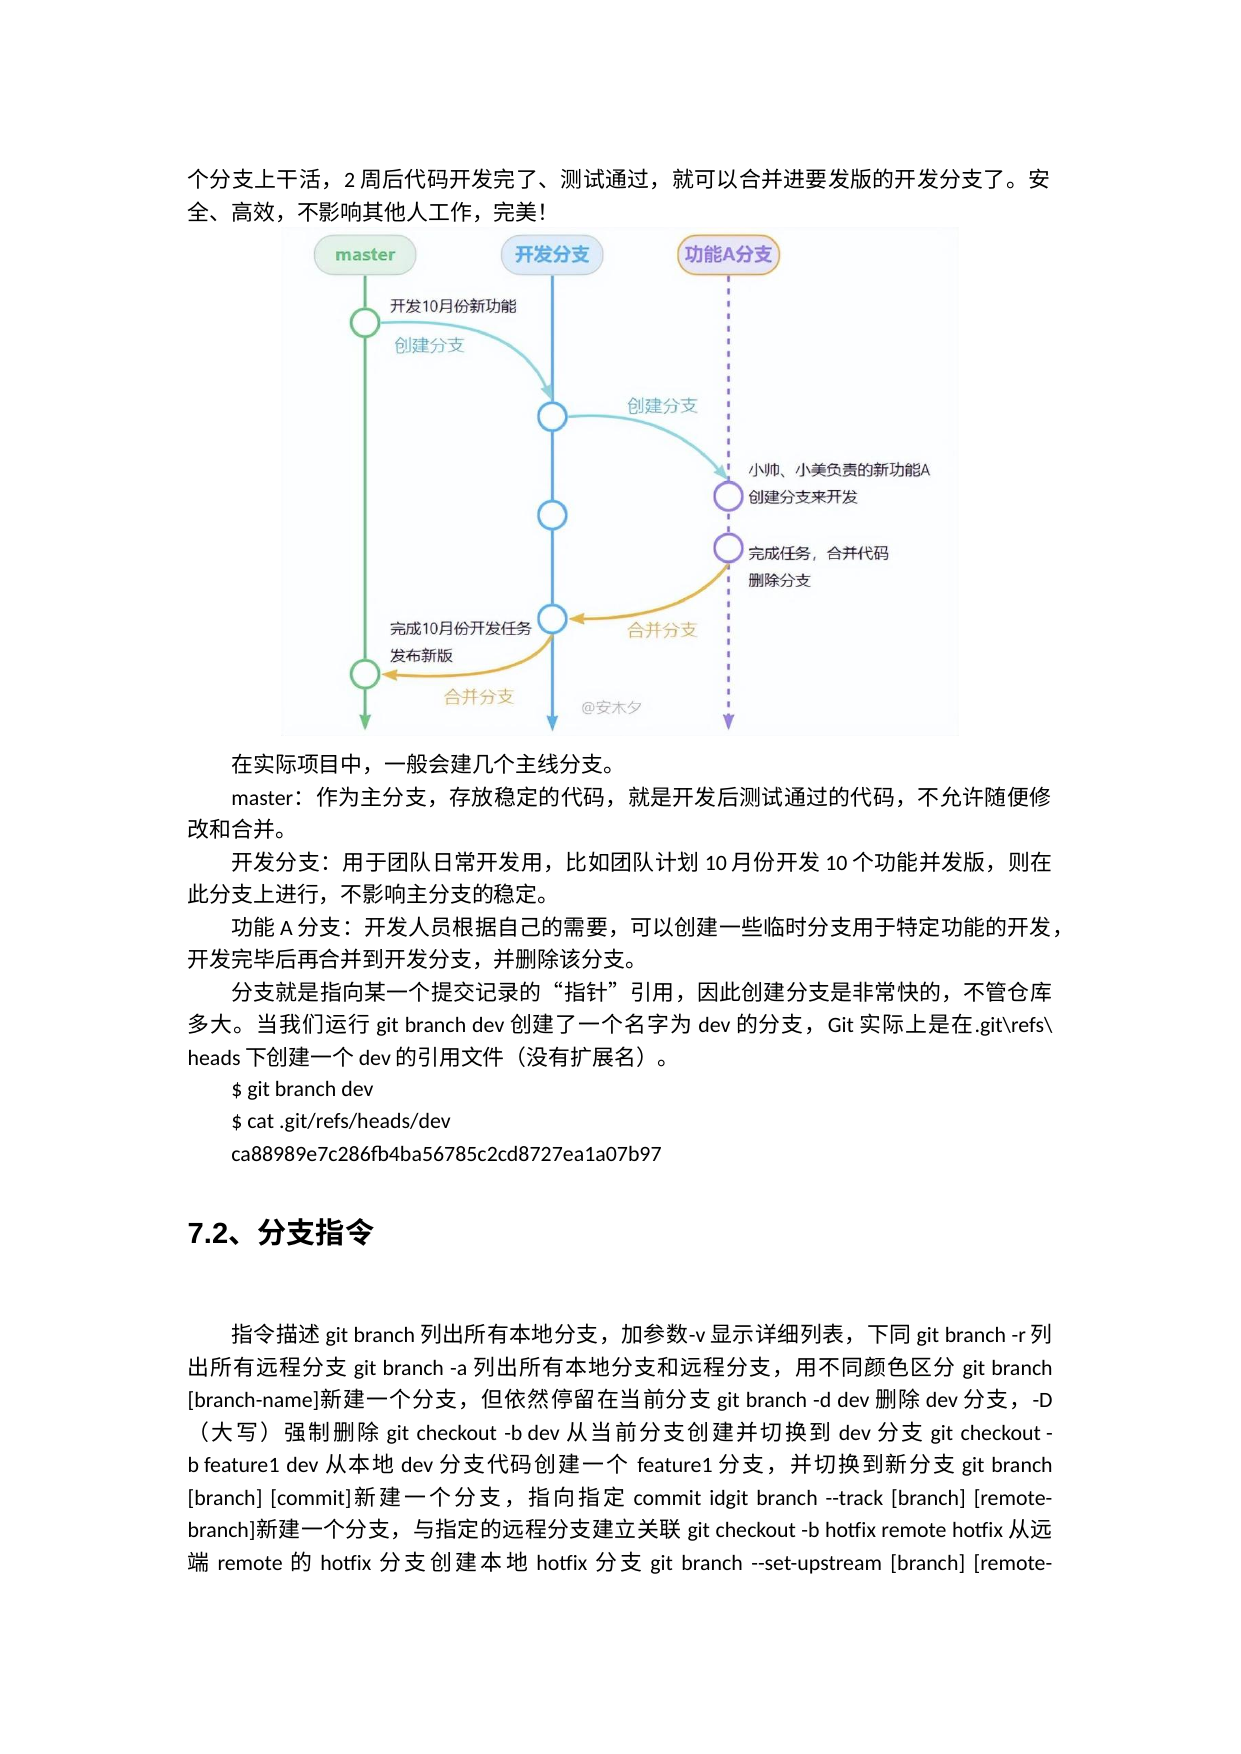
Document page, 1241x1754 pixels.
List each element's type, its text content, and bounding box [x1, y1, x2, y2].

text ca88989e7c286fb4ba56785c2cd8727ea1a07b97 [187, 1137, 1053, 1169]
text $ git branch dev [187, 1072, 1053, 1104]
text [187, 1317, 1053, 1577]
picture [281, 227, 959, 736]
text 开发分支：用于团队日常开发用，比如团队计划10月份开发10个功能并发版，则在此分支上进行，不影响主分支的稳定。 [187, 844, 1053, 909]
text master：作为主分支，存放稳定的代码，就是开发后测试通过的代码，不允许随便修改和合并。 [187, 779, 1053, 844]
subtitle 7.2、分支指令 [187, 1199, 1053, 1264]
text $ cat .git/refs/heads/dev [187, 1104, 1053, 1137]
text 功能A分支：开发人员根据自己的需要，可以创建一些临时分支用于特定功能的开发，开发完毕后再合并到开发分支，并删除该分支。 [187, 909, 1053, 974]
text 分支就是指向某一个提交记录的“指针”引用，因此创建分支是非常快的，不管仓库多大。当我们运行git branch dev创建了一个名字为dev的分支，Git实际上是在.git\refs\heads下创建一个dev的引用文件（没有扩展名）。 [187, 974, 1053, 1072]
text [187, 162, 1053, 227]
text 在实际项目中，一般会建几个主线分支。 [187, 747, 1053, 779]
